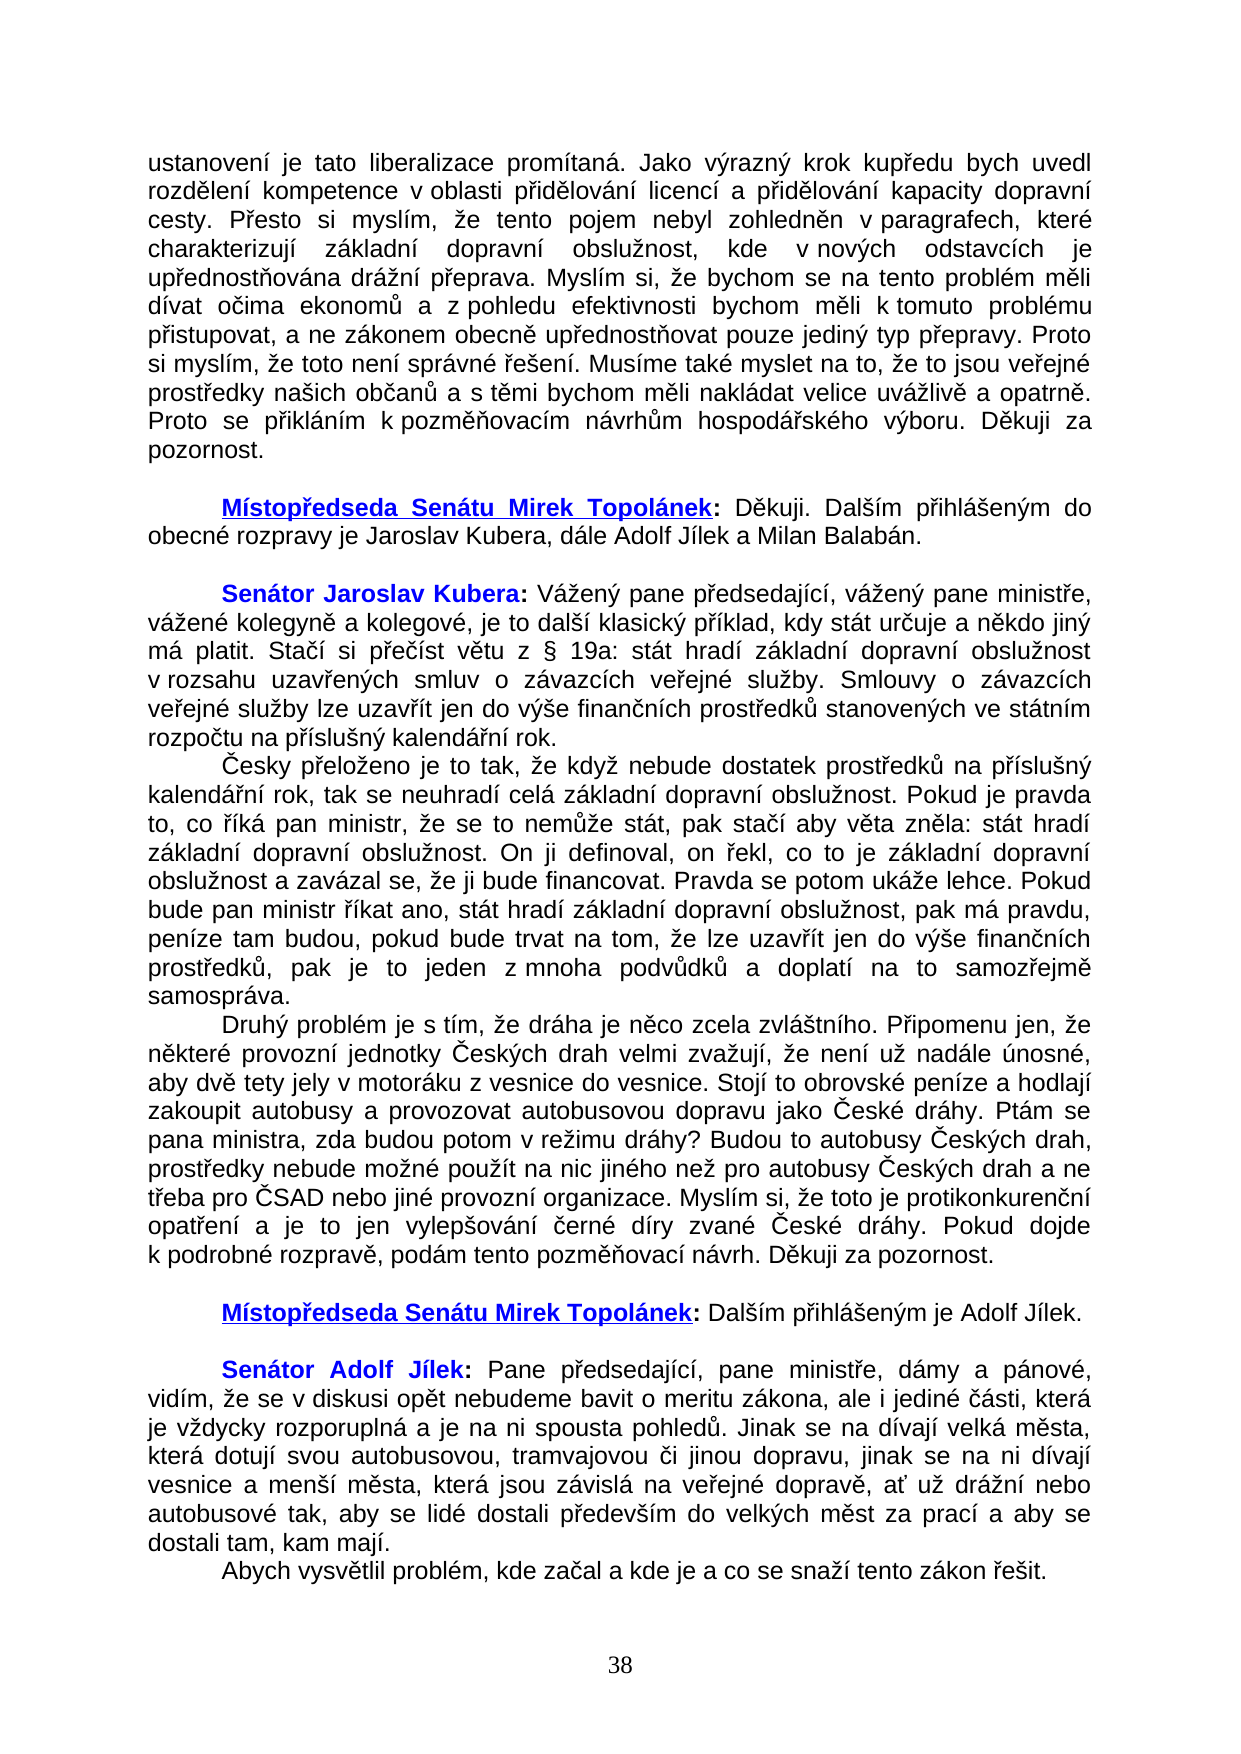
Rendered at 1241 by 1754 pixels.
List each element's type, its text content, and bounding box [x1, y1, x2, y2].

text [148, 148, 1093, 464]
text Abych vysvětlil problém, kde začal a kde je a co se snaží tento zákon řešit. [148, 1556, 1093, 1585]
text Česky přeloženo je to tak, že když nebude dostatek prostředků na příslušný kalendářní rok, tak se neuhradí celá základní dopravní obslužnost. Pokud je pravda to, co říká pan ministr, že se to nemůže stát, pak stačí aby věta zněla: stát hradí základní dopravní obslužnost. On ji definoval, on řekl, co to je základní dopravní obslužnost a zavázal se, že ji bude financovat. Pravda se potom ukáže lehce. Pokud bude pan ministr říkat ano, stát hradí základní dopravní obslužnost, pak má pravdu, peníze tam budou, pokud bude trvat na tom, že lze uzavřít jen do výše finančních prostředků, pak je to jeden z mnoha podvůdků a doplatí na to samozřejmě samospráva. [148, 751, 1093, 1010]
text Druhý problém je s tím, že dráha je něco zcela zvláštního. Připomenu jen, že některé provozní jednotky Českých drah velmi zvažují, že není už nadále únosné, aby dvě tety jely v motoráku z vesnice do vesnice. Stojí to obrovské peníze a hodlají zakoupit autobusy a provozovat autobusovou dopravu jako České dráhy. Ptám se pana ministra, zda budou potom v režimu dráhy? Budou to autobusy Českých drah, prostředky nebude možné použít na nic jiného než pro autobusy Českých drah a ne třeba pro ČSAD nebo jiné provozní organizace. Myslím si, že toto je protikonkurenční opatření a je to jen vylepšování černé díry zvané České dráhy. Pokud dojde k podrobné rozpravě, podám tento pozměňovací návrh. Děkuji za pozornost. [148, 1010, 1093, 1269]
text Senátor Jaroslav Kubera: Vážený pane předsedající, vážený pane ministře, vážené kolegyně a kolegové, je to další klasický příklad, kdy stát určuje a někdo jiný má platit. Stačí si přečíst větu z § 19a: stát hradí základní dopravní obslužnost v rozsahu uzavřených smluv o závazcích veřejné služby. Smlouvy o závazcích veřejné služby lze uzavřít jen do výše finančních prostředků stanovených ve státním rozpočtu na příslušný kalendářní rok. [148, 579, 1093, 751]
text Místopředseda Senátu Mirek Topolánek: Děkuji. Dalším přihlášeným do obecné rozpravy je Jaroslav Kubera, dále Adolf Jílek a Milan Balabán. [148, 493, 1093, 550]
text Senátor Adolf Jílek: Pane předsedající, pane ministře, dámy a pánové, vidím, že se v diskusi opět nebudeme bavit o meritu zákona, ale i jediné části, která je vždycky rozporuplná a je na ni spousta pohledů. Jinak se na dívají velká města, která dotují svou autobusovou, tramvajovou či jinou dopravu, jinak se na ni dívají vesnice a menší města, která jsou závislá na veřejné dopravě, ať už drážní nebo autobusové tak, aby se lidé dostali především do velkých měst za prací a aby se dostali tam, kam mají. [148, 1355, 1093, 1556]
text Místopředseda Senátu Mirek Topolánek: Dalším přihlášeným je Adolf Jílek. [148, 1298, 1093, 1326]
